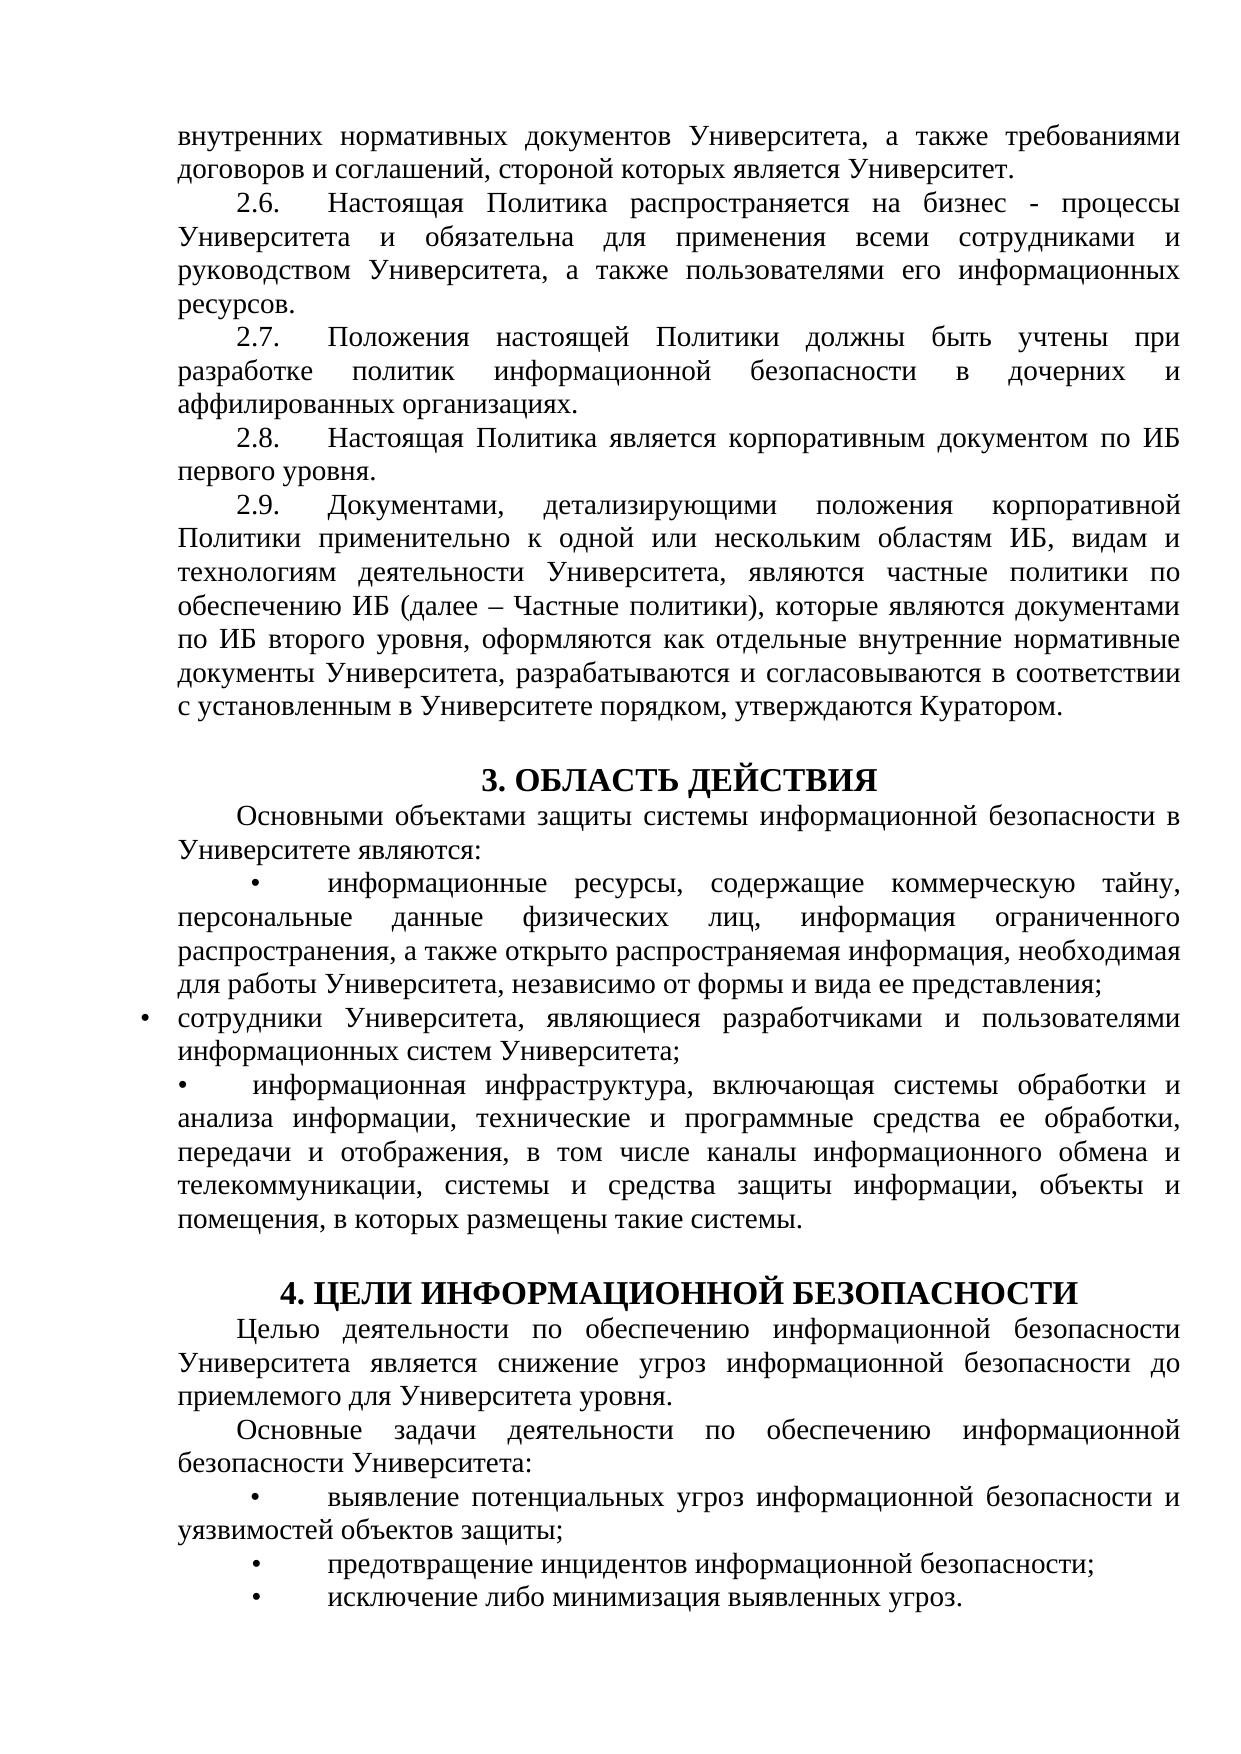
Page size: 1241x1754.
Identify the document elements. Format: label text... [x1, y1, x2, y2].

list информационная инфраструктура, включающая системы обработки и анализа информации, технические и программные средства ее обработки, передачи и отображения, в том числе каналы информационного обмена и телекоммуникации, системы и средства защиты информации, объекты и помещения, в которых размещены такие системы. [177, 1067, 1181, 1234]
text Основными объектами защиты системы информационной безопасности в Университете являются: [177, 798, 1181, 866]
text 4. ЦЕЛИ ИНФОРМАЦИОННОЙ БЕЗОПАСНОСТИ [177, 1273, 1181, 1311]
list Документами, детализирующими положения корпоративной Политики применительно к одной или нескольким областям ИБ, видам и технологиям деятельности Университета, являются частные политики по обеспечению ИБ (далее – Частные политики), которые являются документами по ИБ второго уровня, оформляются как отдельные внутренние нормативные документы Университета, разрабатываются и согласовываются в соответствии с установленным в Университете порядком, утверждаются Куратором. [177, 487, 1181, 722]
list исключение либо минимизация выявленных угроз. [177, 1579, 1181, 1613]
list выявление потенциальных угроз информационной безопасности и уязвимостей объектов защиты; [177, 1479, 1181, 1546]
text Основные задачи деятельности по обеспечению информационной безопасности Университета: [177, 1412, 1181, 1479]
list предотвращение инцидентов информационной безопасности; [177, 1546, 1181, 1579]
text Целью деятельности по обеспечению информационной безопасности Университета является снижение угроз информационной безопасности до приемлемого для Университета уровня. [177, 1311, 1181, 1412]
list сотрудники Университета, являющиеся разработчиками и пользователями информационных систем Университета; [140, 1000, 1181, 1067]
list Положения настоящей Политики должны быть учтены при разработке политик информационной безопасности в дочерних и аффилированных организациях. [177, 319, 1181, 420]
list информационные ресурсы, содержащие коммерческую тайну, персональные данные физических лиц, информация ограниченного распространения, а также открыто распространяемая информация, необходимая для работы Университета, независимо от формы и вида ее представления; [177, 866, 1181, 1000]
text 3. ОБЛАСТЬ ДЕЙСТВИЯ [177, 760, 1181, 798]
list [177, 118, 1181, 185]
list Настоящая Политика является корпоративным документом по ИБ первого уровня. [177, 420, 1181, 487]
list Настоящая Политика распространяется на бизнес - процессы Университета и обязательна для применения всеми сотрудниками и руководством Университета, а также пользователями его информационных ресурсов. [177, 185, 1181, 319]
